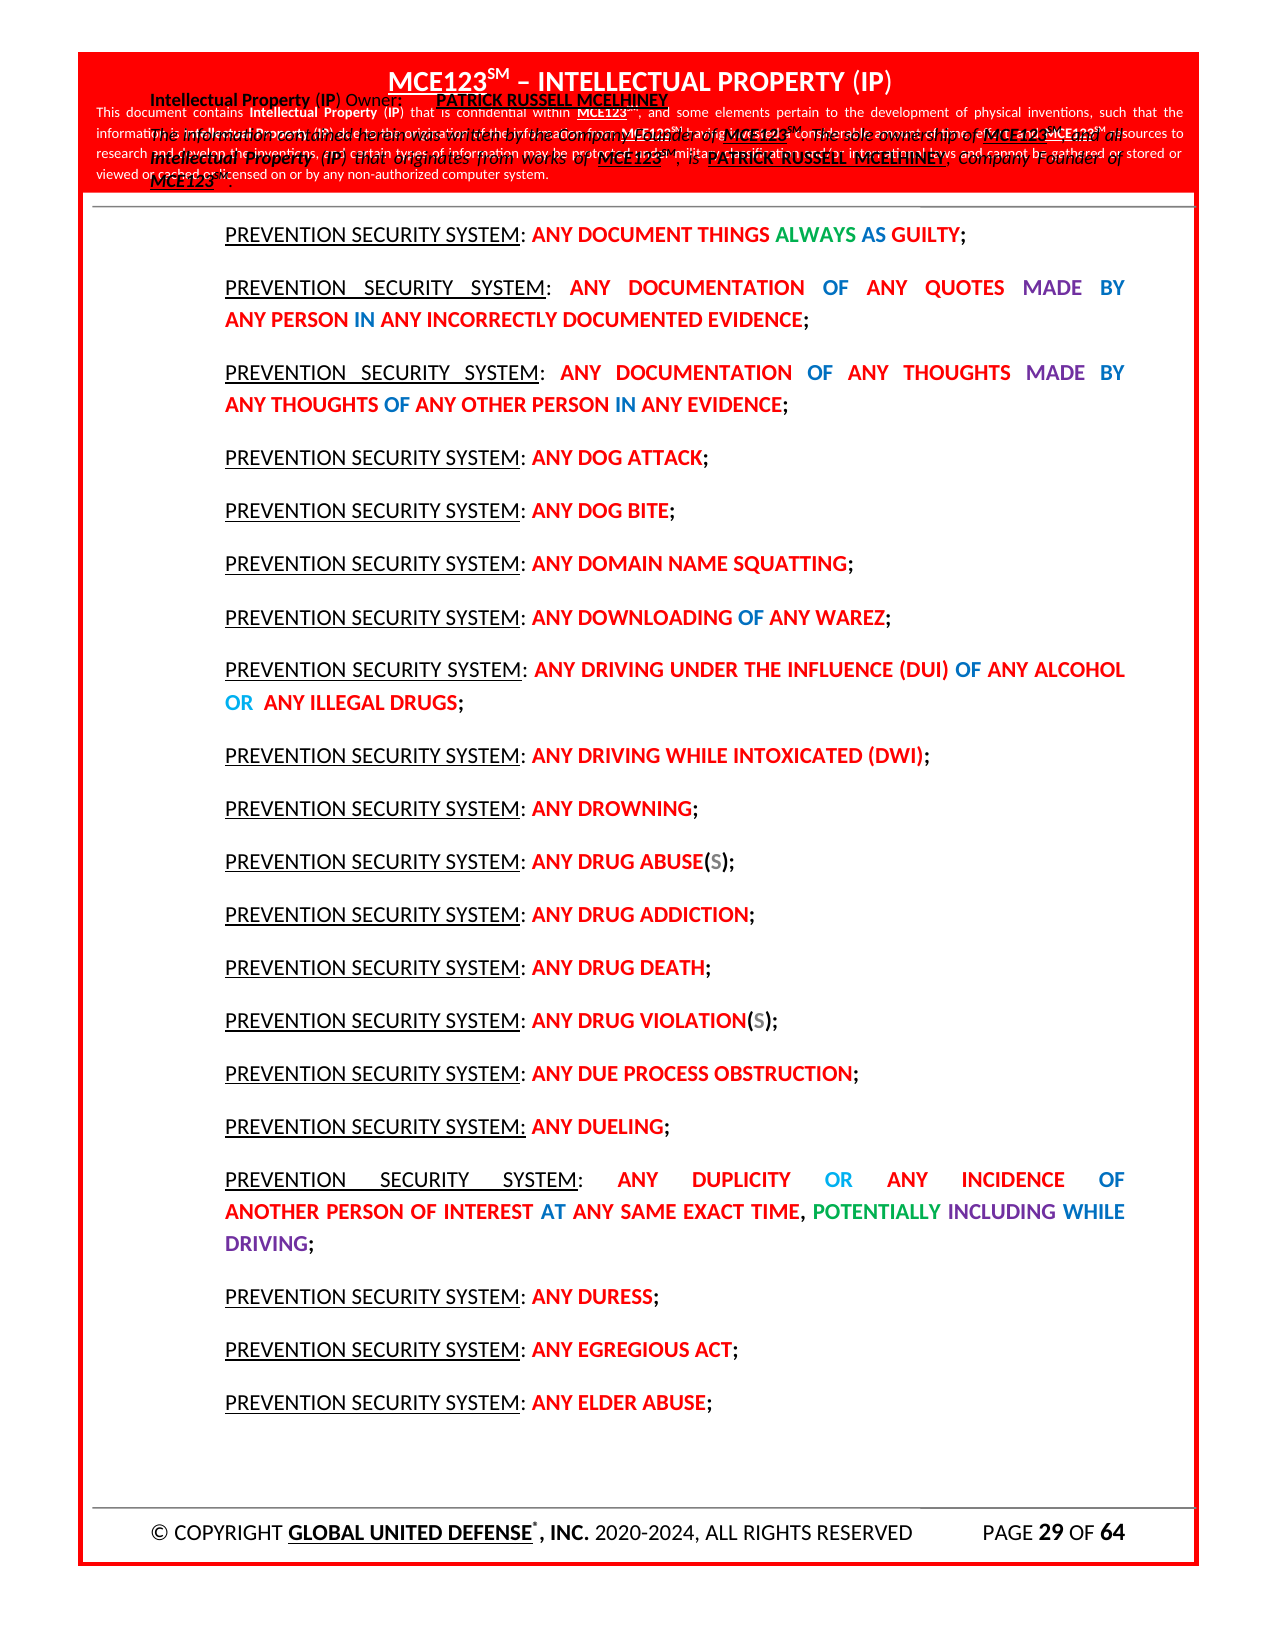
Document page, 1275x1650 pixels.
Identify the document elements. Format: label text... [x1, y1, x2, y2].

text PREVENTION SECURITY SYSTEM: ANY DRUG ABUSE(S); [225, 847, 1125, 875]
text PREVENTION SECURITY SYSTEM: ANY DOWNLOADING OF ANY WAREZ; [225, 603, 1125, 631]
text PREVENTION SECURITY SYSTEM: ANY DRUG ADDICTION; [225, 900, 1125, 928]
text PREVENTION SECURITY SYSTEM: ANY DOMAIN NAME SQUATTING; [225, 549, 1125, 578]
text PREVENTION SECURITY SYSTEM: ANY DURESS; [225, 1282, 1125, 1310]
text PREVENTION SECURITY SYSTEM: ANY DOCUMENT THINGS ALWAYS AS GUILTY; [225, 220, 1125, 248]
text PREVENTION SECURITY SYSTEM: ANY DUE PROCESS OBSTRUCTION; [225, 1059, 1125, 1087]
text PREVENTION SECURITY SYSTEM: ANY DRUG VIOLATION(S); [225, 1006, 1125, 1034]
text PREVENTION SECURITY SYSTEM: ANY DOCUMENTATION OF ANY THOUGHTS MADE BY ANY THOUGHTS OF ANY OTHER PERSON IN ANY EVIDENCE; [225, 358, 1125, 418]
text PREVENTION SECURITY SYSTEM: ANY DOG BITE; [225, 497, 1125, 524]
text PREVENTION SECURITY SYSTEM: ANY DRIVING UNDER THE INFLUENCE (DUI) OF ANY ALCOHOL OR ANY ILLEGAL DRUGS; [225, 656, 1125, 716]
text PREVENTION SECURITY SYSTEM: ANY EGREGIOUS ACT; [225, 1335, 1125, 1363]
text PREVENTION SECURITY SYSTEM: ANY DUPLICITY OR ANY INCIDENCE OF ANOTHER PERSON OF INTEREST AT ANY SAME EXACT TIME, POTENTIALLY INCLUDING WHILE DRIVING; [225, 1165, 1125, 1257]
text PREVENTION SECURITY SYSTEM: ANY DUELING; [225, 1112, 1125, 1140]
text PREVENTION SECURITY SYSTEM: ANY DROWNING; [225, 794, 1125, 822]
text PREVENTION SECURITY SYSTEM: ANY DOCUMENTATION OF ANY QUOTES MADE BY ANY PERSON IN ANY INCORRECTLY DOCUMENTED EVIDENCE; [225, 273, 1125, 333]
text PREVENTION SECURITY SYSTEM: ANY ELDER ABUSE; [225, 1388, 1125, 1416]
text PREVENTION SECURITY SYSTEM: ANY DRIVING WHILE INTOXICATED (DWI); [225, 741, 1125, 769]
text PREVENTION SECURITY SYSTEM: ANY DRUG DEATH; [225, 953, 1125, 981]
text PREVENTION SECURITY SYSTEM: ANY DOG ATTACK; [225, 443, 1125, 472]
